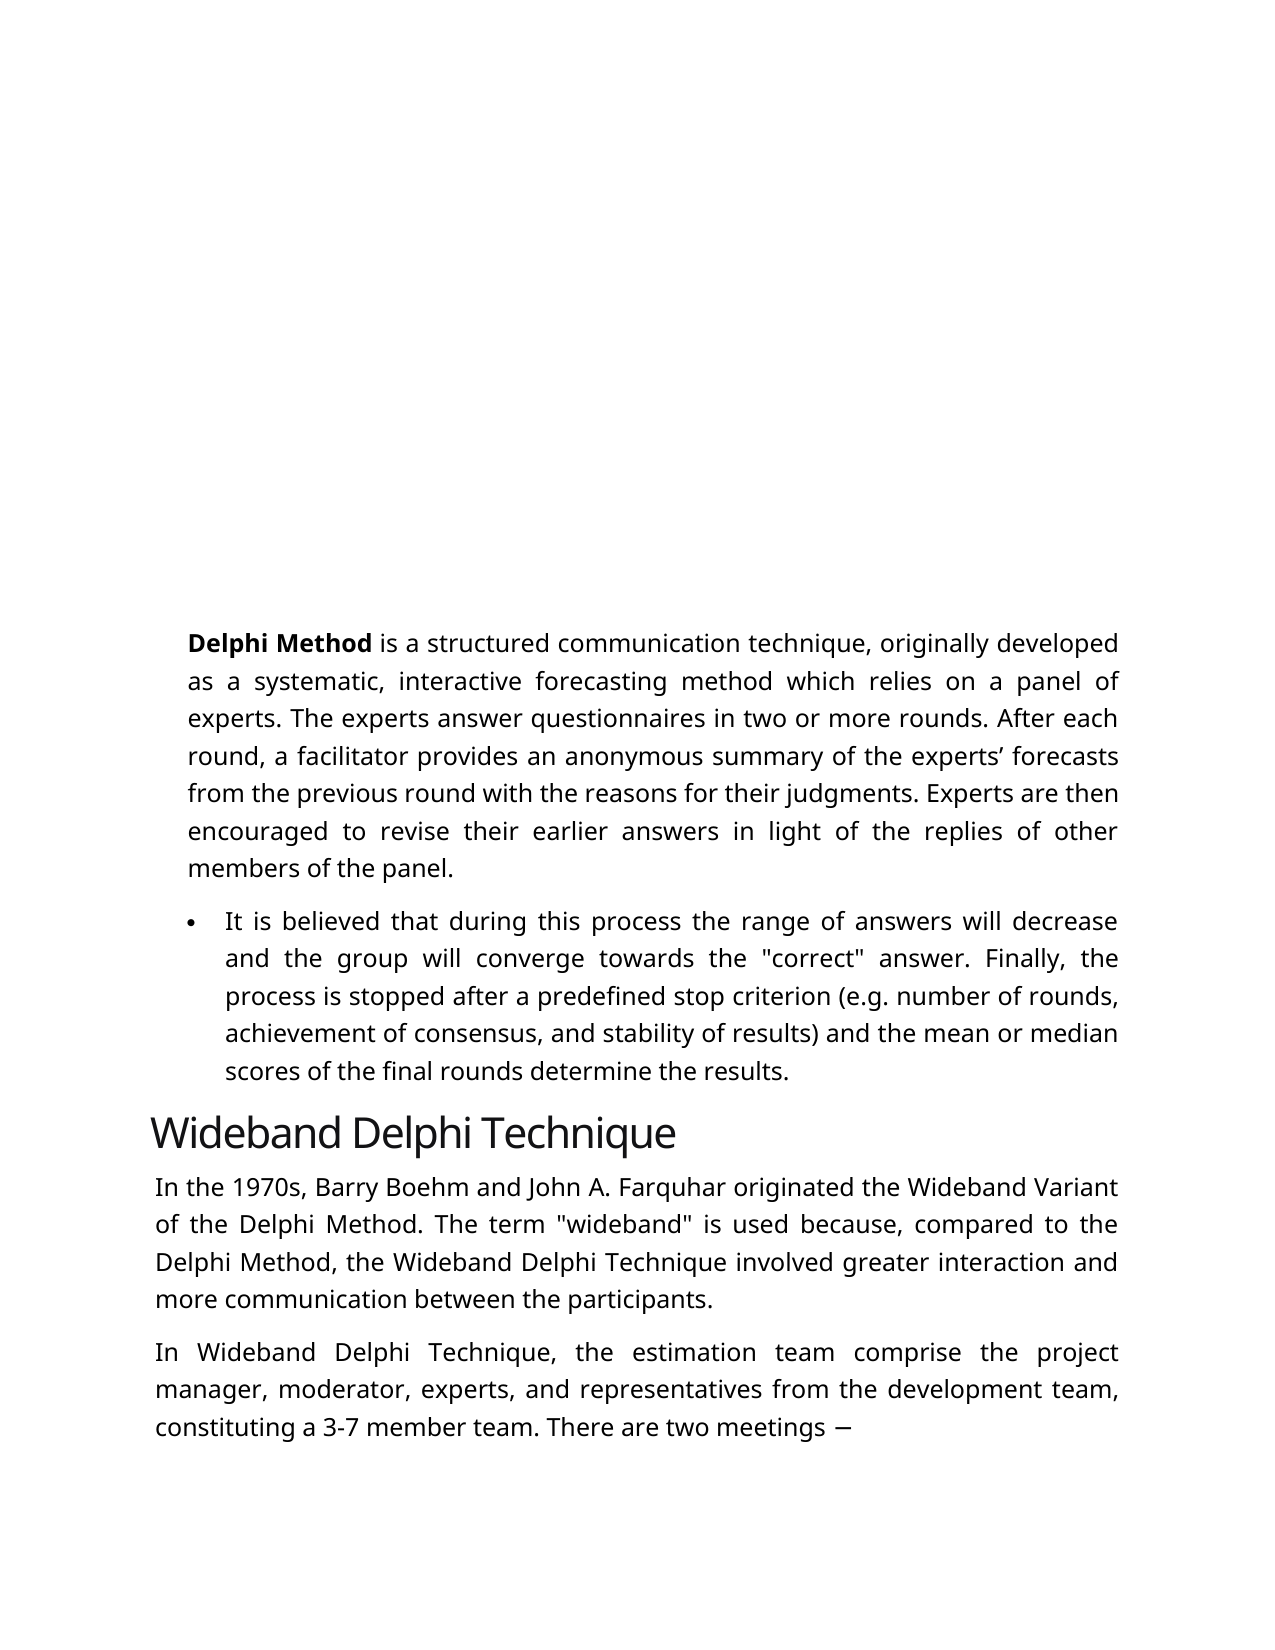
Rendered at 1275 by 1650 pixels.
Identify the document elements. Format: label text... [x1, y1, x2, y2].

text In the 1970s, Barry Boehm and John A. Farquhar originated the Wideband Variant of the Delphi Method. The term "wideband" is used because, compared to the Delphi Method, the Wideband Delphi Technique involved greater interaction and more communication between the participants. [155, 1166, 1120, 1316]
list It is believed that during this process the range of answers will decrease and the group will converge towards the "correct" answer. Finally, the process is stopped after a predefined stop criterion (e.g. number of rounds, achievement of consensus, and stability of results) and the mean or median scores of the final rounds determine the results. [187, 900, 1120, 1087]
text In Wideband Delphi Technique, the estimation team comprise the project manager, moderator, experts, and representatives from the development team, constituting a 3-7 member team. There are two meetings − [155, 1331, 1120, 1443]
text Delphi Method is a structured communication technique, originally developed as a systematic, interactive forecasting method which relies on a panel of experts. The experts answer questionnaires in two or more rounds. After each round, a facilitator provides an anonymous summary of the experts’ forecasts from the previous round with the reasons for their judgments. Experts are then encouraged to revise their earlier answers in light of the replies of other members of the panel. [187, 622, 1120, 885]
subtitle Wideband Delphi Technique [150, 1102, 1120, 1161]
